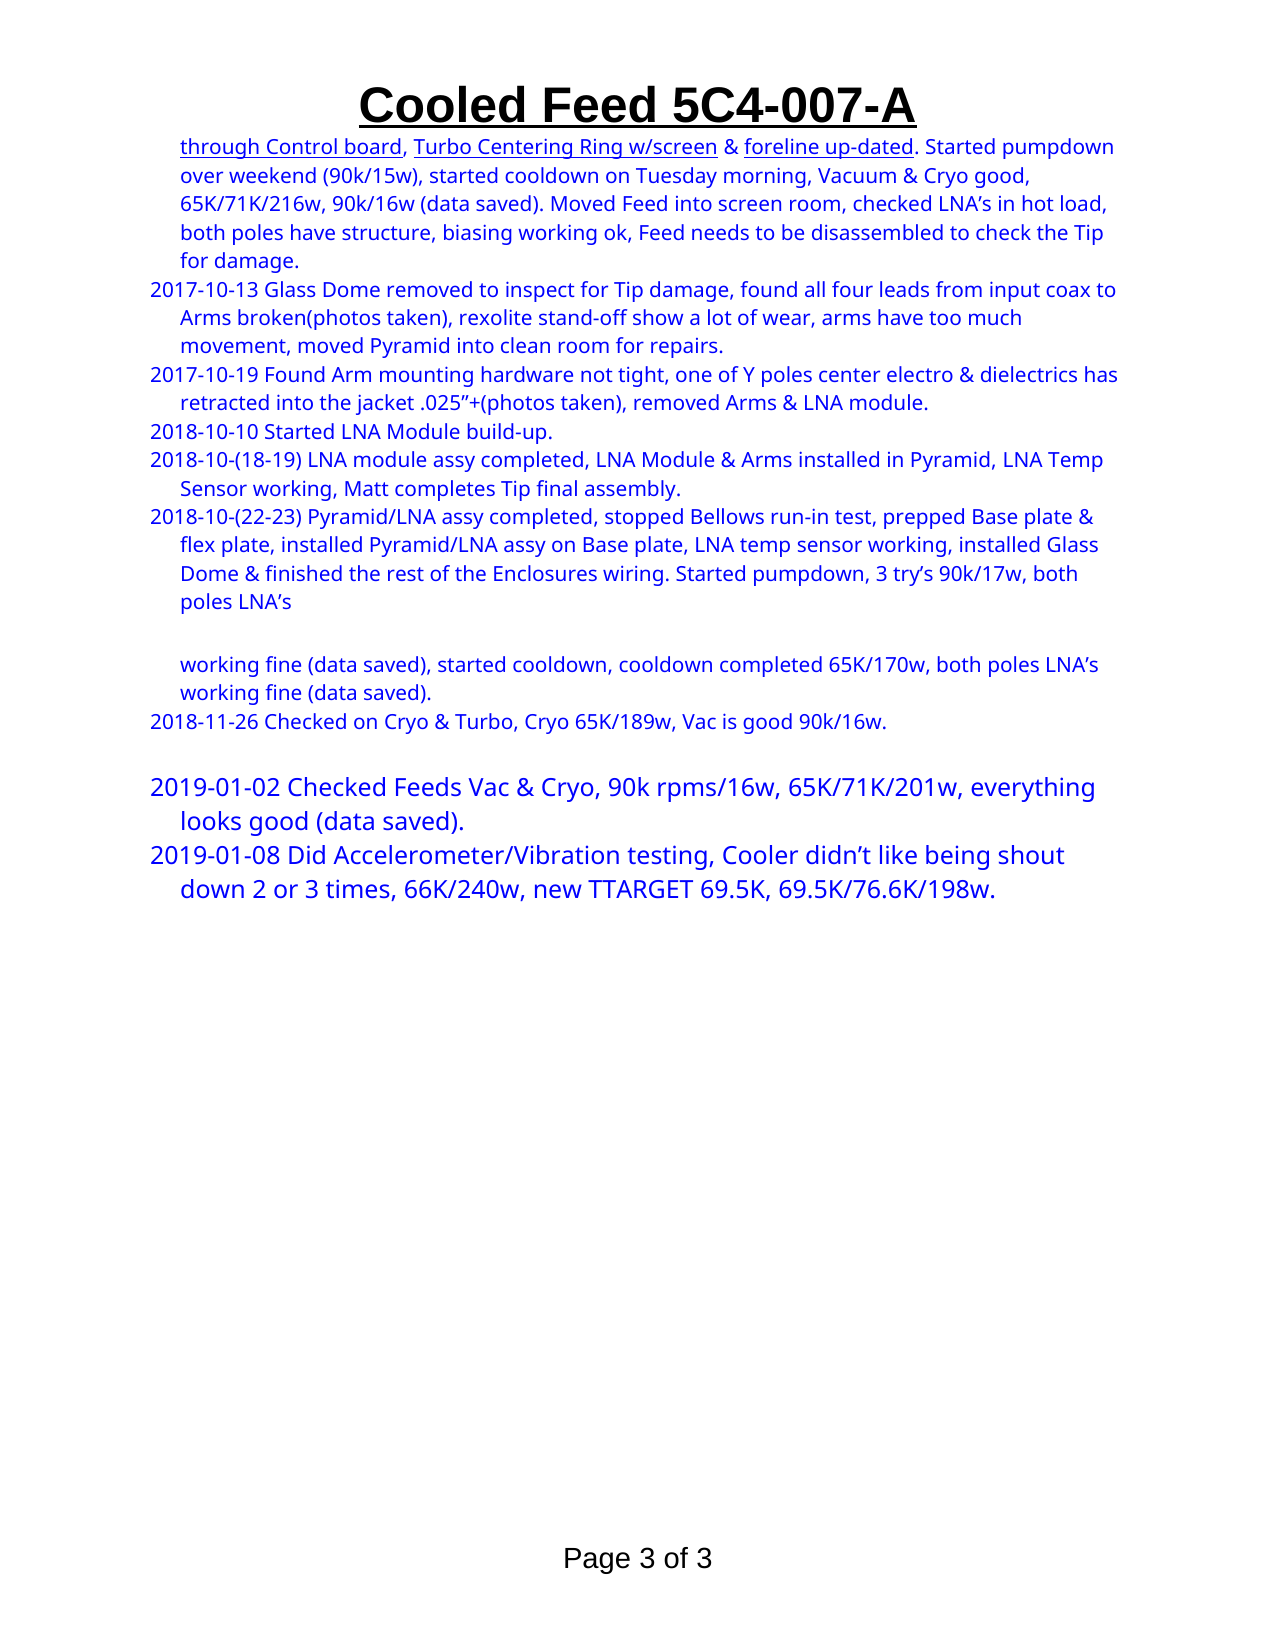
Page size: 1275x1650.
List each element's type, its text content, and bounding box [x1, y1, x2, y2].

text 2017-10-13 Glass Dome removed to inspect for Tip damage, found all four leads from input coax to Arms broken(photos taken), rexolite stand-off show a lot of wear, arms have too much movement, moved Pyramid into clean room for repairs. [150, 275, 1125, 360]
text 2018-10-(18-19) LNA module assy completed, LNA Module & Arms installed in Pyramid, LNA Temp Sensor working, Matt completes Tip final assembly. [150, 445, 1125, 502]
text 2018-10-10 Started LNA Module build-up. [150, 417, 1125, 445]
text 2019-01-08 Did Accelerometer/Vibration testing, Cooler didn’t like being shout down 2 or 3 times, 66K/240w, new TTARGET 69.5K, 69.5K/76.6K/198w. [150, 837, 1125, 906]
text working fine (data saved), started cooldown, cooldown completed 65K/170w, both poles LNA’s working fine (data saved). [150, 650, 1125, 707]
text 2017-10-19 Found Arm mounting hardware not tight, one of Y poles center electro & dielectrics has retracted into the jacket .025”+(photos taken), removed Arms & LNA module. [150, 360, 1125, 417]
text 2018-10-(22-23) Pyramid/LNA assy completed, stopped Bellows run-in test, prepped Base plate & flex plate, installed Pyramid/LNA assy on Base plate, LNA temp sensor working, installed Glass Dome & finished the rest of the Enclosures wiring. Started pumpdown, 3 try’s 90k/17w, both poles LNA’s [150, 502, 1125, 616]
text 2018-11-26 Checked on Cryo & Turbo, Cryo 65K/189w, Vac is good 90k/16w. [150, 707, 1125, 735]
text 2019-01-02 Checked Feeds Vac & Cryo, 90k rpms/16w, 65K/71K/201w, everything looks good (data saved). [150, 769, 1125, 837]
